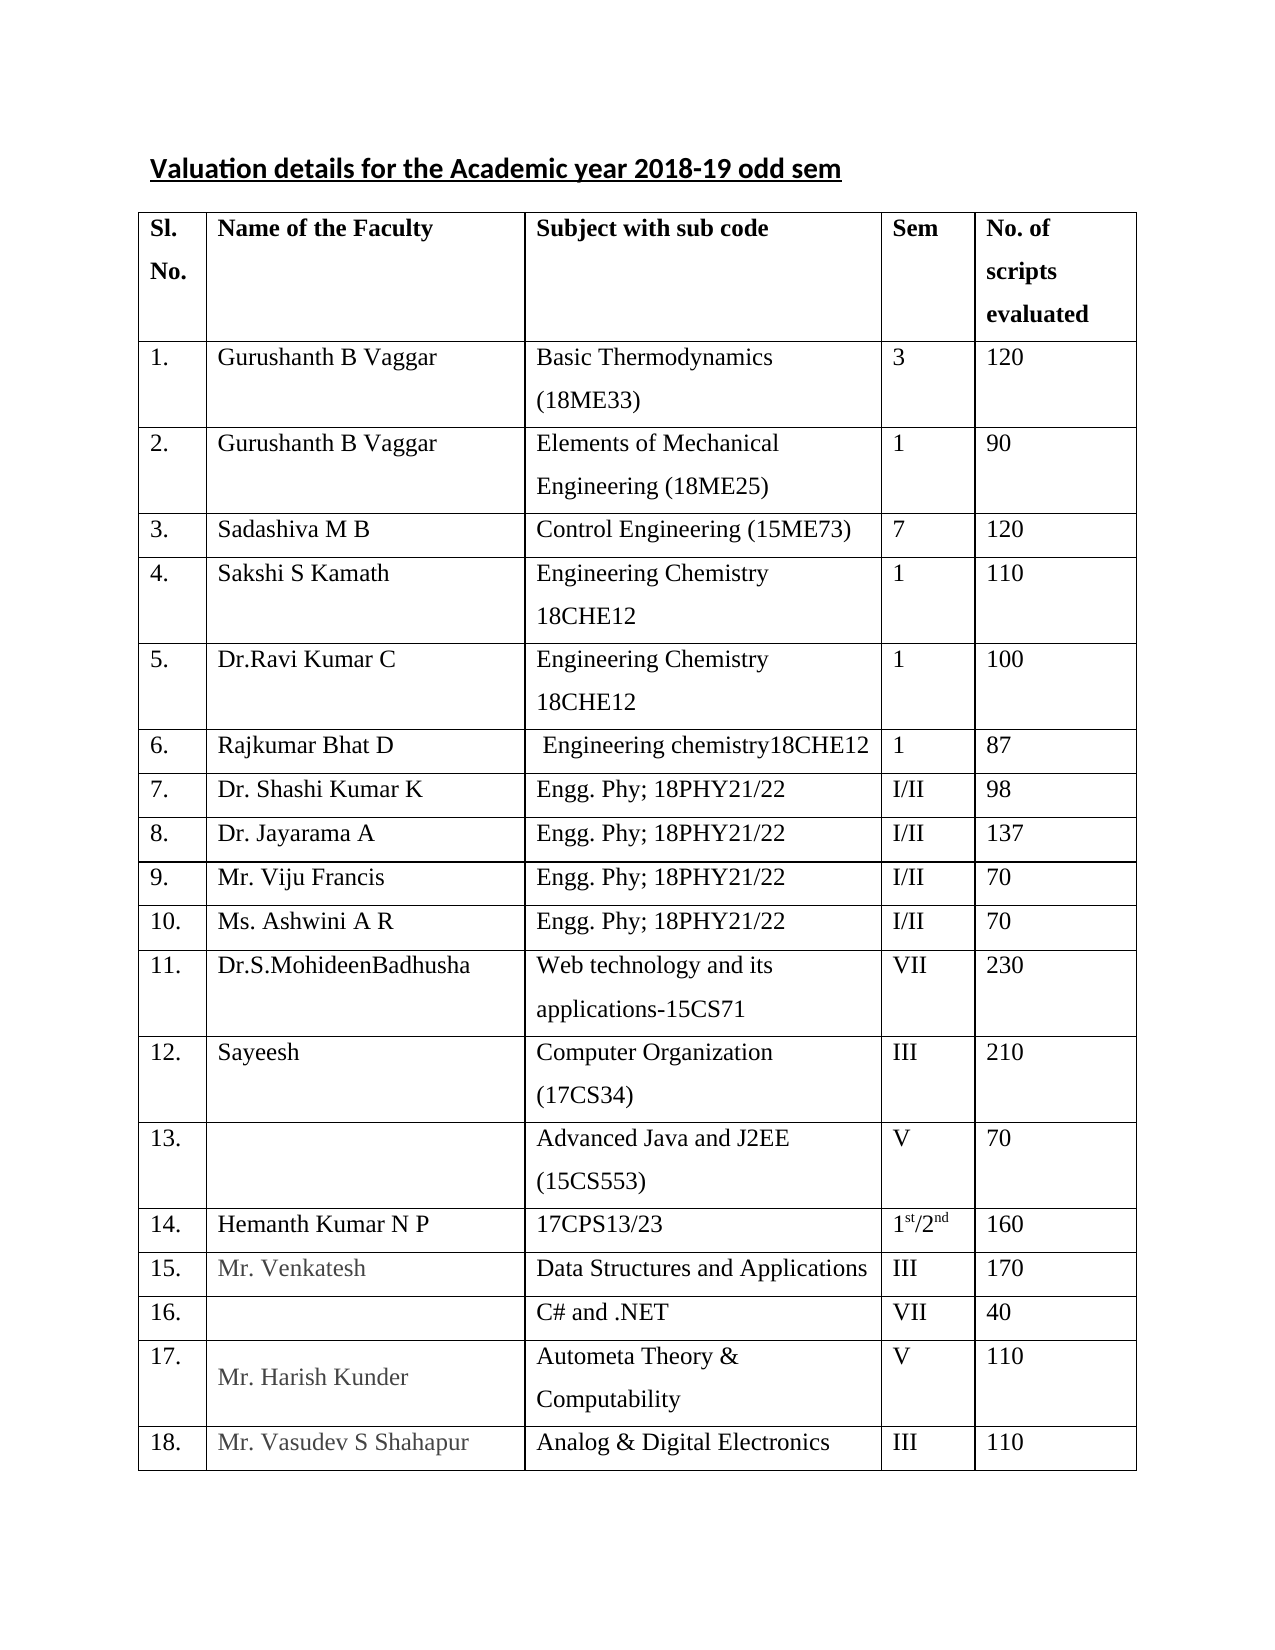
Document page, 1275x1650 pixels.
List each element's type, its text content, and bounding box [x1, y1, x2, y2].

table_cell 90 [976, 428, 1136, 513]
table_cell [139, 514, 206, 557]
table_cell Ms. Ashwini A R [207, 906, 524, 949]
table_cell 120 [976, 342, 1136, 427]
table_cell [207, 1297, 524, 1340]
table_header Subject with sub code [526, 213, 881, 341]
table_cell [139, 818, 206, 861]
table_cell VII [882, 1297, 974, 1340]
table_cell 1 [882, 558, 974, 643]
table_cell Gurushanth B Vaggar [207, 428, 524, 513]
table_cell 1 [882, 644, 974, 729]
table_cell [139, 1123, 206, 1208]
table_cell VII [882, 951, 974, 1036]
table_cell 210 [976, 1037, 1136, 1122]
table_cell Mr. Venkatesh [207, 1253, 524, 1296]
table_cell Sayeesh [207, 1037, 524, 1122]
table_header Sl. No. [139, 213, 206, 341]
table_header Sem [882, 213, 974, 341]
table_cell 3 [882, 342, 974, 427]
table_cell 100 [976, 644, 1136, 729]
table_cell Analog & Digital Electronics [526, 1427, 881, 1470]
table_cell Rajkumar Bhat D [207, 730, 524, 773]
table_cell Hemanth Kumar N P [207, 1209, 524, 1252]
table_cell Data Structures and Applications [526, 1253, 881, 1296]
table_cell 137 [976, 818, 1136, 861]
table_cell I/II [882, 863, 974, 905]
table_cell Sakshi S Kamath [207, 558, 524, 643]
table_cell [207, 1123, 524, 1208]
table_cell Dr.Ravi Kumar C [207, 644, 524, 729]
table_cell Engineering chemistry18CHE12 [526, 730, 881, 773]
table_cell [139, 1209, 206, 1252]
table_cell V [882, 1123, 974, 1208]
table_cell [139, 951, 206, 1036]
table_cell [139, 863, 206, 905]
table_cell 70 [976, 1123, 1136, 1208]
table_cell V [882, 1341, 974, 1426]
table_cell 17CPS13/23 [526, 1209, 881, 1252]
table_cell Dr. Shashi Kumar K [207, 774, 524, 817]
table_cell Web technology and its applications-15CS71 [526, 951, 881, 1036]
table_cell Engg. Phy; 18PHY21/22 [526, 863, 881, 905]
table_cell Mr. Vasudev S Shahapur [207, 1427, 524, 1470]
table_cell C# and .NET [526, 1297, 881, 1340]
table_cell 40 [976, 1297, 1136, 1340]
table_cell Gurushanth B Vaggar [207, 342, 524, 427]
table_cell 1 [882, 428, 974, 513]
table_cell 1 [882, 730, 974, 773]
table_cell Engg. Phy; 18PHY21/22 [526, 774, 881, 817]
table_cell Mr. Viju Francis [207, 863, 524, 905]
table_cell [139, 644, 206, 729]
table_cell [139, 558, 206, 643]
table_cell Engineering Chemistry 18CHE12 [526, 558, 881, 643]
table_cell 110 [976, 1341, 1136, 1426]
table_cell Basic Thermodynamics (18ME33) [526, 342, 881, 427]
table_header No. of scripts evaluated [976, 213, 1136, 341]
table_cell Engg. Phy; 18PHY21/22 [526, 906, 881, 949]
table_cell 7 [882, 514, 974, 557]
table_cell 120 [976, 514, 1136, 557]
table_cell 160 [976, 1209, 1136, 1252]
table_cell [139, 1297, 206, 1340]
table_cell [139, 428, 206, 513]
table_cell 230 [976, 951, 1136, 1036]
table_cell 170 [976, 1253, 1136, 1296]
table_cell III [882, 1253, 974, 1296]
table_cell [139, 342, 206, 427]
table_cell Advanced Java and J2EE (15CS553) [526, 1123, 881, 1208]
table_cell Dr.S.MohideenBadhusha [207, 951, 524, 1036]
table_cell 70 [976, 863, 1136, 905]
table_cell Sadashiva M B [207, 514, 524, 557]
table_cell [139, 1341, 206, 1426]
table_cell Autometa Theory & Computability [526, 1341, 881, 1426]
table_cell [139, 1427, 206, 1470]
table_cell 87 [976, 730, 1136, 773]
table_cell 98 [976, 774, 1136, 817]
table_cell [139, 1037, 206, 1122]
table_cell I/II [882, 818, 974, 861]
table_cell 110 [976, 1427, 1136, 1470]
table_cell Computer Organization (17CS34) [526, 1037, 881, 1122]
table_cell I/II [882, 906, 974, 949]
table_cell 110 [976, 558, 1136, 643]
table_cell I/II [882, 774, 974, 817]
table_cell [139, 906, 206, 949]
table_cell Elements of Mechanical Engineering (18ME25) [526, 428, 881, 513]
table_cell Engg. Phy; 18PHY21/22 [526, 818, 881, 861]
table_cell [139, 730, 206, 773]
table_cell 1st/2nd [882, 1209, 974, 1252]
table_cell Control Engineering (15ME73) [526, 514, 881, 557]
table_cell 70 [976, 906, 1136, 949]
table_cell [139, 774, 206, 817]
table_cell [139, 1253, 206, 1296]
table_cell III [882, 1427, 974, 1470]
table_cell Dr. Jayarama A [207, 818, 524, 861]
table_cell Engineering Chemistry 18CHE12 [526, 644, 881, 729]
table_header Name of the Faculty [207, 213, 524, 341]
table_cell Mr. Harish Kunder [207, 1341, 524, 1426]
table_cell III [882, 1037, 974, 1122]
text Valuation details for the Academic year 2018-19 odd sem [150, 150, 1125, 186]
